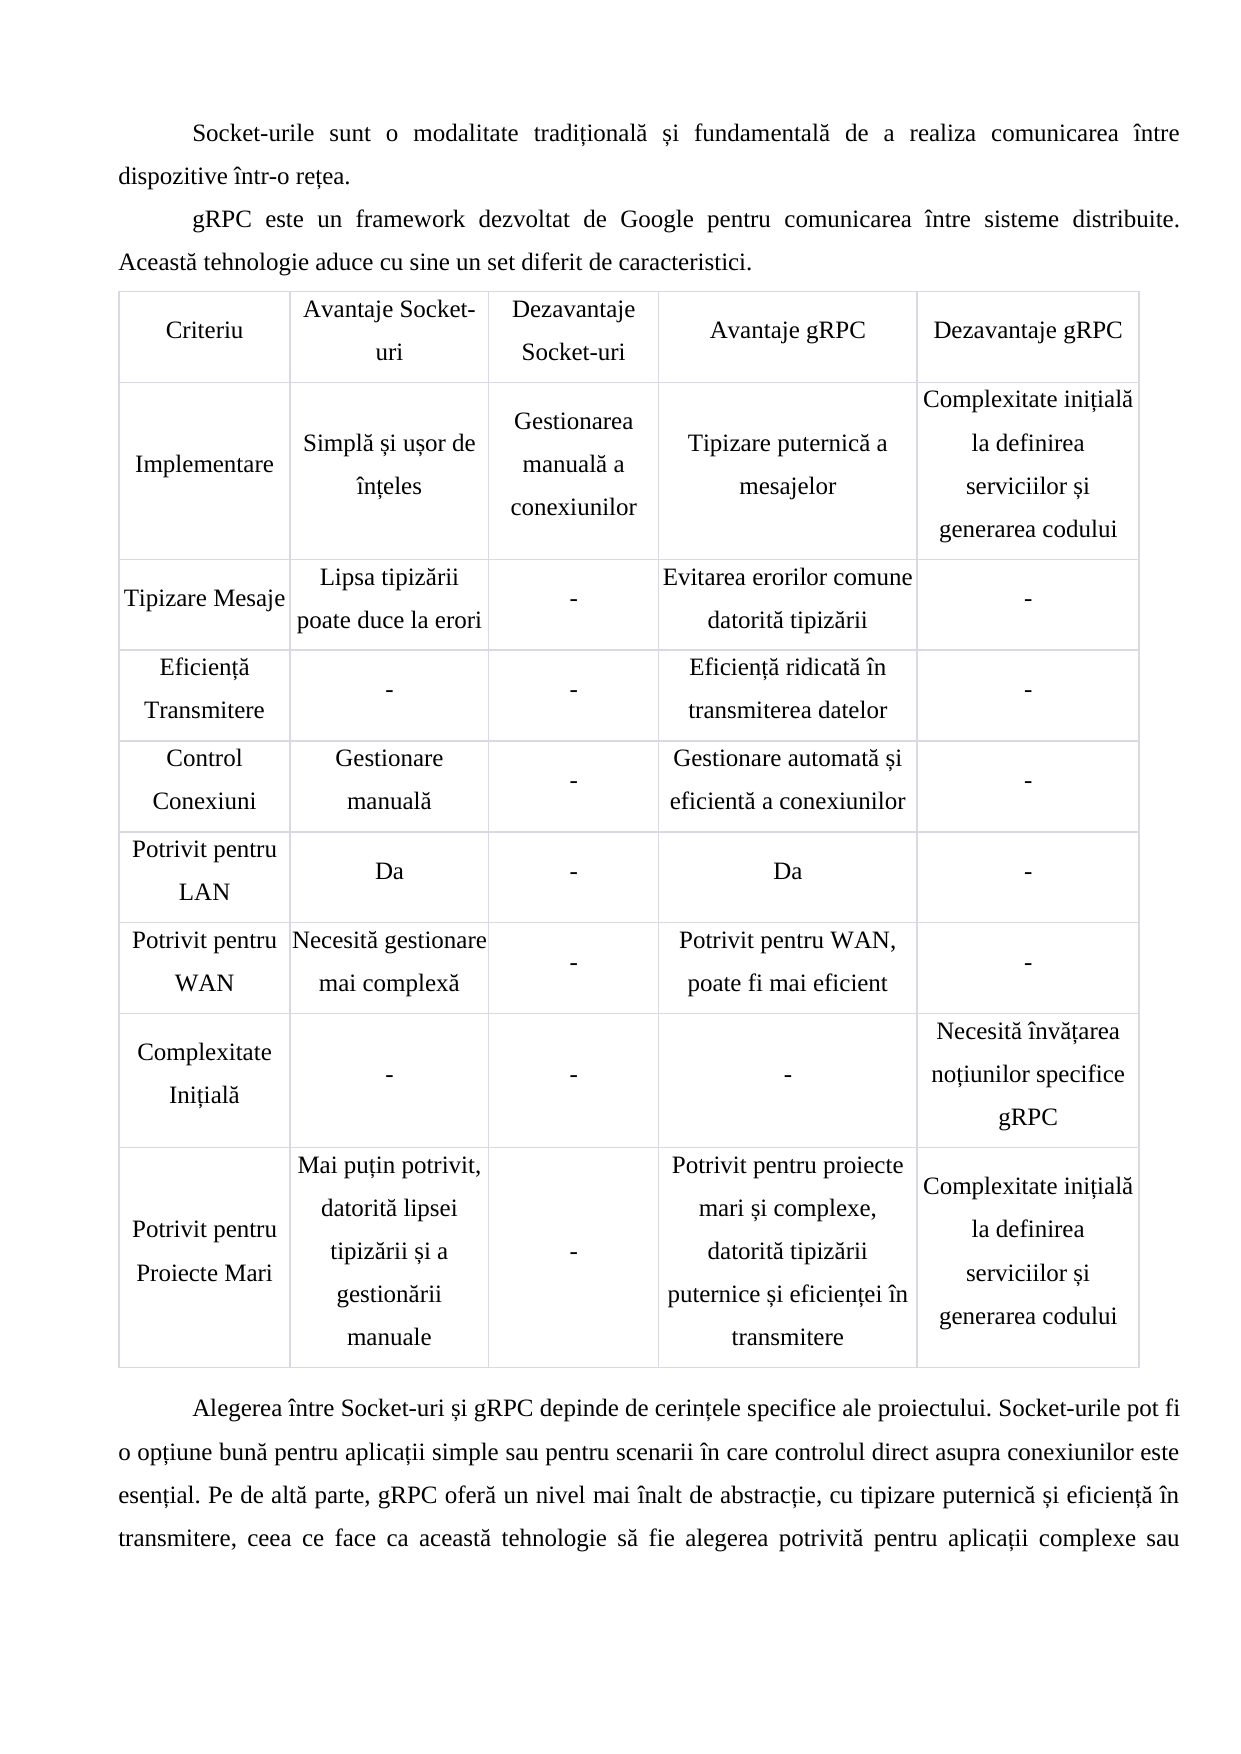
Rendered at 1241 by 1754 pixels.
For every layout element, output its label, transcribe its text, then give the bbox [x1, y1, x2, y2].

table_cell Potrivit pentru WAN, poate fi mai eficient [659, 923, 916, 1013]
table_cell Gestionare automată și eficientă a conexiunilor [659, 742, 916, 831]
table_cell Evitarea erorilor comune datorită tipizării [659, 560, 916, 649]
table_cell Tipizare Mesaje [120, 560, 289, 649]
table_cell Da [291, 833, 488, 922]
table_cell Simplă și ușor de înțeles [291, 383, 488, 558]
table_header Avantaje Socket-uri [291, 292, 488, 381]
table_cell - [489, 560, 658, 649]
table_cell - [918, 560, 1138, 649]
table_cell Potrivit pentru WAN [120, 923, 289, 1013]
table_cell - [918, 651, 1138, 740]
table_cell - [489, 923, 658, 1013]
table_cell - [489, 1148, 658, 1367]
table_cell Potrivit pentru LAN [120, 833, 289, 922]
table_cell Mai puțin potrivit, datorită lipsei tipizării și a gestionării manuale [291, 1148, 488, 1367]
text gRPC este un framework dezvoltat de Google pentru comunicarea între sisteme distribuite. Această tehnologie aduce cu sine un set diferit de caracteristici. [118, 204, 1181, 276]
table_header Dezavantaje Socket-uri [489, 292, 658, 381]
table_cell Eficiență Transmitere [120, 651, 289, 740]
table_cell Necesită gestionare mai complexă [291, 923, 488, 1013]
table_cell - [918, 923, 1138, 1013]
table_cell Complexitate Inițială [120, 1014, 289, 1147]
table_cell Da [659, 833, 916, 922]
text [118, 1393, 1181, 1552]
table_cell Potrivit pentru proiecte mari și complexe, datorită tipizării puternice și eficienței în transmitere [659, 1148, 916, 1367]
table_header Dezavantaje gRPC [918, 292, 1138, 381]
table_cell - [291, 1014, 488, 1147]
table_cell - [489, 742, 658, 831]
table_cell Complexitate inițială la definirea serviciilor și generarea codului [918, 383, 1138, 558]
table_cell Complexitate inițială la definirea serviciilor și generarea codului [918, 1148, 1138, 1367]
table_cell - [489, 1014, 658, 1147]
table_cell Tipizare puternică a mesajelor [659, 383, 916, 558]
text Socket-urile sunt o modalitate tradițională și fundamentală de a realiza comunicarea între dispozitive într-o rețea. [118, 118, 1181, 190]
table_header Criteriu [120, 292, 289, 381]
table_cell Necesită învățarea noțiunilor specifice gRPC [918, 1014, 1138, 1147]
table_cell Gestionarea manuală a conexiunilor [489, 383, 658, 558]
table_cell - [659, 1014, 916, 1147]
table_cell Gestionare manuală [291, 742, 488, 831]
table_cell - [918, 742, 1138, 831]
table_cell Eficiență ridicată în transmiterea datelor [659, 651, 916, 740]
table_cell Implementare [120, 383, 289, 558]
table_cell Control Conexiuni [120, 742, 289, 831]
table_cell - [489, 833, 658, 922]
table_cell - [489, 651, 658, 740]
table_cell Potrivit pentru Proiecte Mari [120, 1148, 289, 1367]
table_cell Lipsa tipizării poate duce la erori [291, 560, 488, 649]
table_cell - [918, 833, 1138, 922]
table_header Avantaje gRPC [659, 292, 916, 381]
table_cell - [291, 651, 488, 740]
